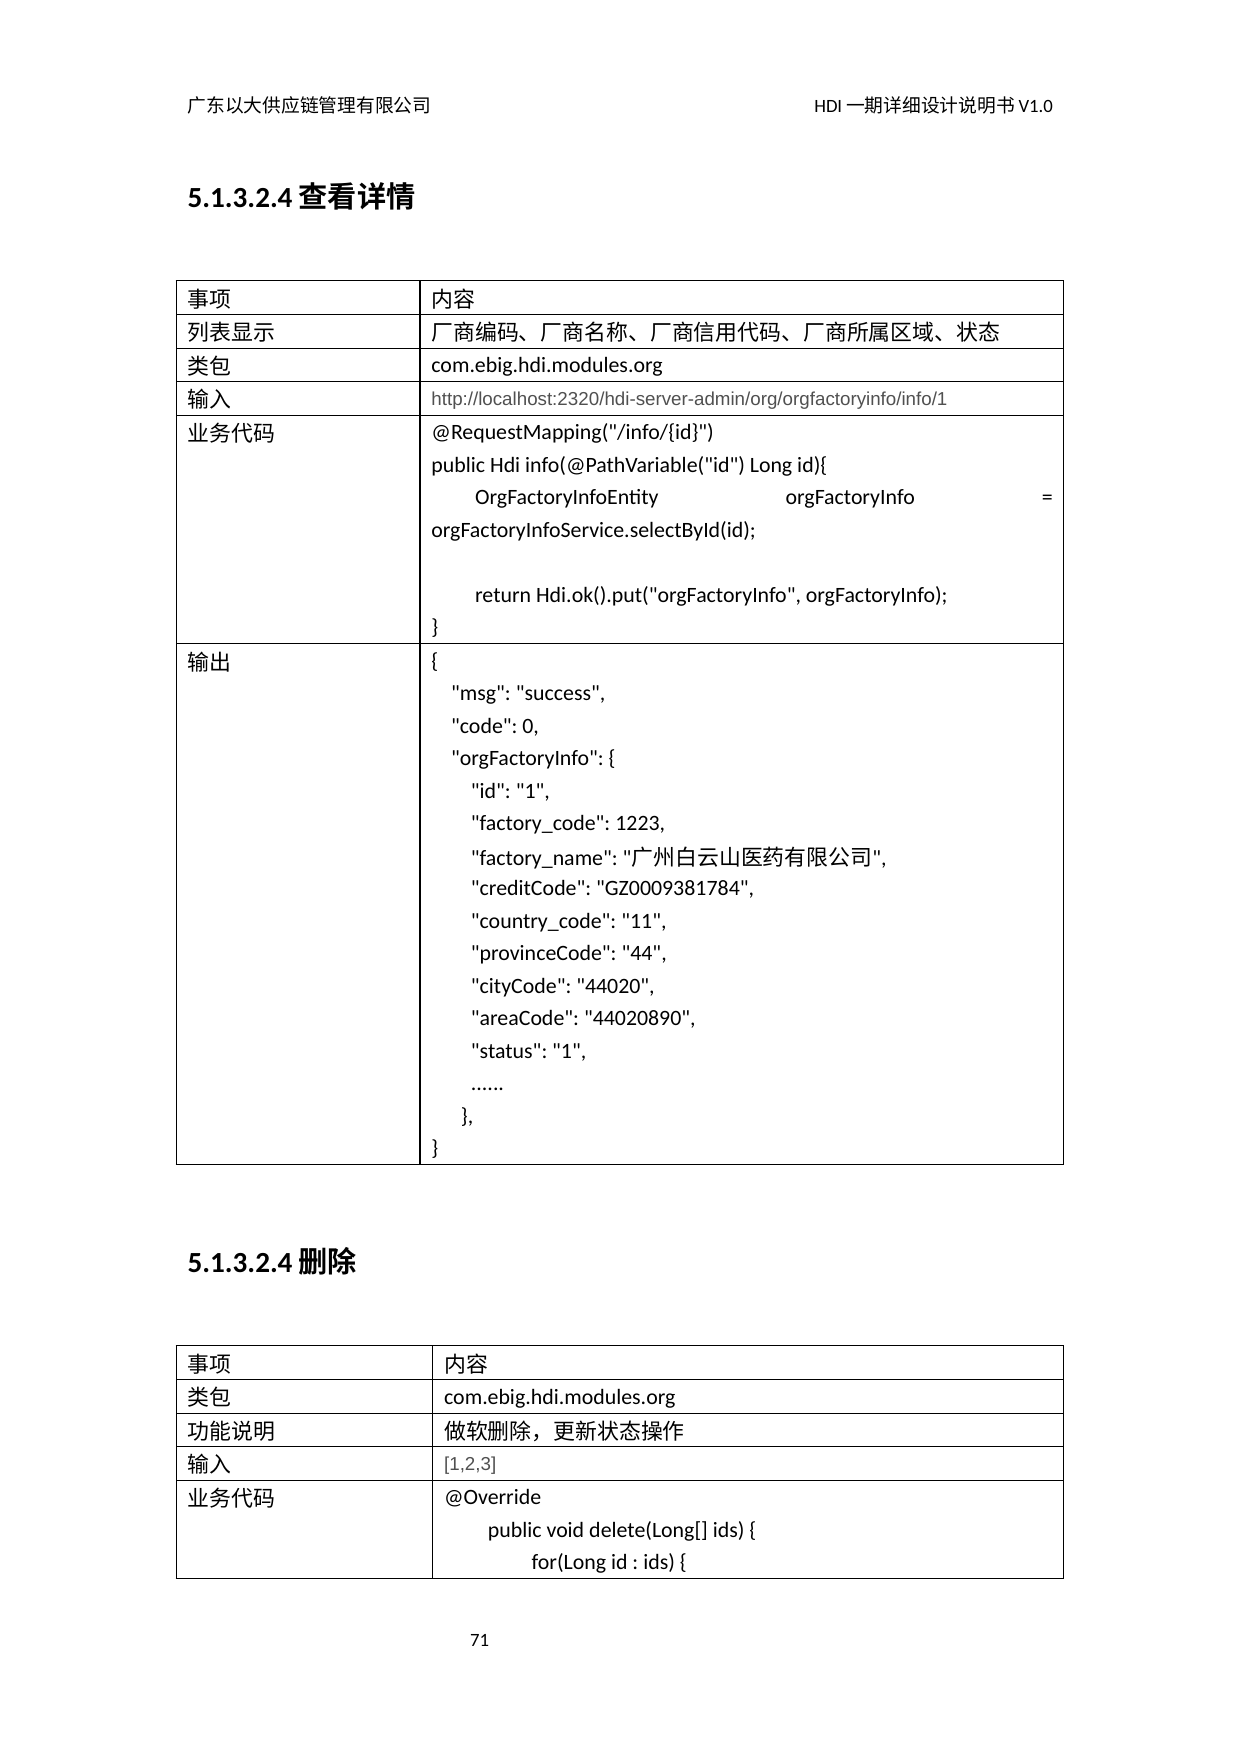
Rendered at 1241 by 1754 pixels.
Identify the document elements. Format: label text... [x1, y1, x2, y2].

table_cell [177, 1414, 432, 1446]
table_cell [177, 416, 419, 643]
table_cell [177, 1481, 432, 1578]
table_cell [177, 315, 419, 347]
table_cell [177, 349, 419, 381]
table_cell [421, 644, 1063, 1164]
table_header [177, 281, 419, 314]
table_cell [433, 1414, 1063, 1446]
subtitle 5.1.3.2.4删除 [187, 1227, 1053, 1292]
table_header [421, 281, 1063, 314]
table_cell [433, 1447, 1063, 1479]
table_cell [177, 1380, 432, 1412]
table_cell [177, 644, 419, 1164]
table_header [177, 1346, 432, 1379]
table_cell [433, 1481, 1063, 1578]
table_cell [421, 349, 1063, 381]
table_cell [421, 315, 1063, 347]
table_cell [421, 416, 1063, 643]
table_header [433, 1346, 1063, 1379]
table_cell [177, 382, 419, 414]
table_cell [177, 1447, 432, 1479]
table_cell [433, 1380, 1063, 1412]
subtitle 5.1.3.2.4查看详情 [187, 162, 1053, 227]
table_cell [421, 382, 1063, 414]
